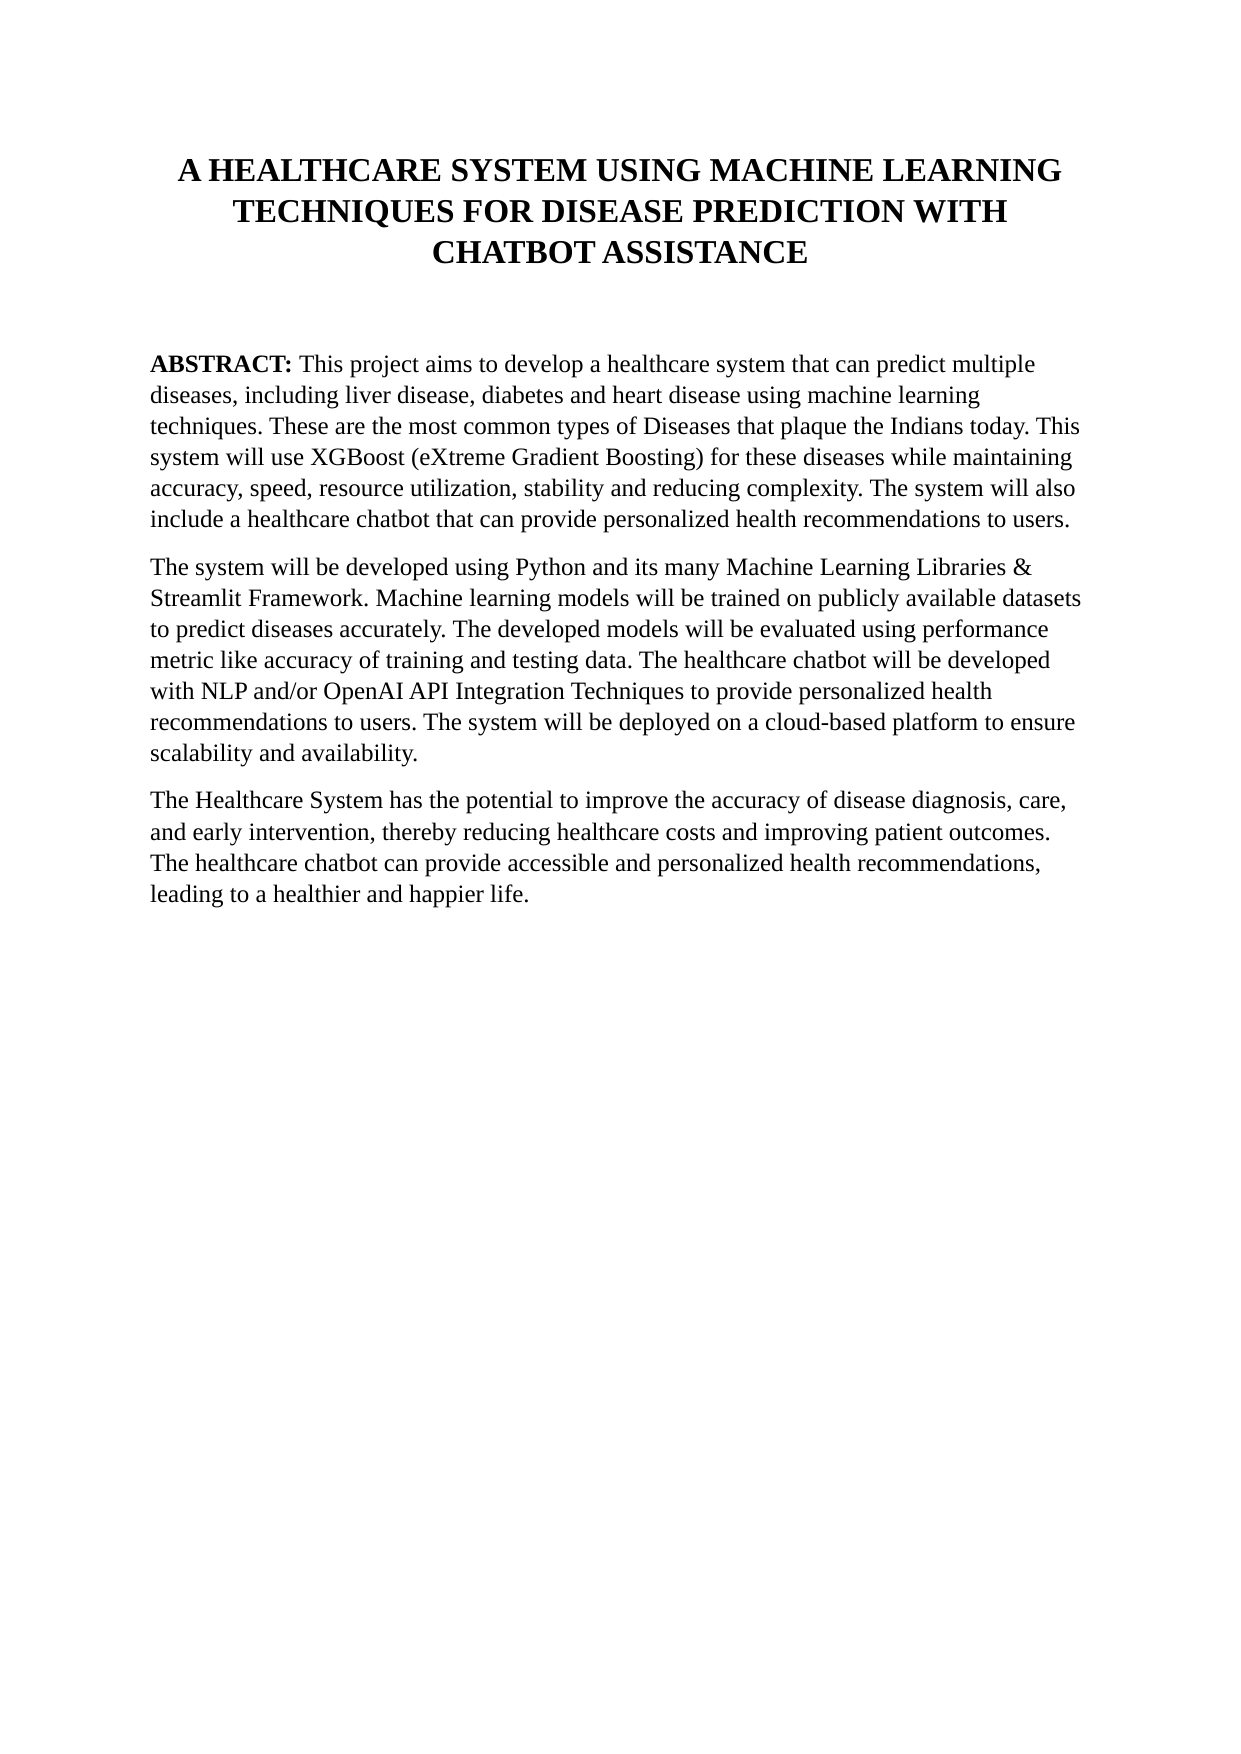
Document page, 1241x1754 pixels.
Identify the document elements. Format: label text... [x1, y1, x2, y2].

text The system will be developed using Python and its many Machine Learning Libraries & Streamlit Framework. Machine learning models will be trained on publicly available datasets to predict diseases accurately. The developed models will be evaluated using performance metric like accuracy of training and testing data. The healthcare chatbot will be developed with NLP and/or OpenAI API Integration Techniques to provide personalized health recommendations to users. The system will be deployed on a cloud-based platform to ensure scalability and availability. [150, 552, 1090, 767]
text The Healthcare System has the potential to improve the accuracy of disease diagnosis, care, and early intervention, thereby reducing healthcare costs and improving patient outcomes. The healthcare chatbot can provide accessible and personalized health recommendations, leading to a healthier and happier life. [150, 786, 1090, 907]
text ABSTRACT: This project aims to develop a healthcare system that can predict multiple diseases, including liver disease, diabetes and heart disease using machine learning techniques. These are the most common types of Diseases that plaque the Indians today. This system will use XGBoost (eXtreme Gradient Boosting) for these diseases while maintaining accuracy, speed, resource utilization, stability and reducing complexity. The system will also include a healthcare chatbot that can provide personalized health recommendations to users. [150, 349, 1090, 533]
text A HEALTHCARE SYSTEM USING MACHINE LEARNING TECHNIQUES FOR DISEASE PREDICTION WITH CHATBOT ASSISTANCE [150, 150, 1090, 271]
